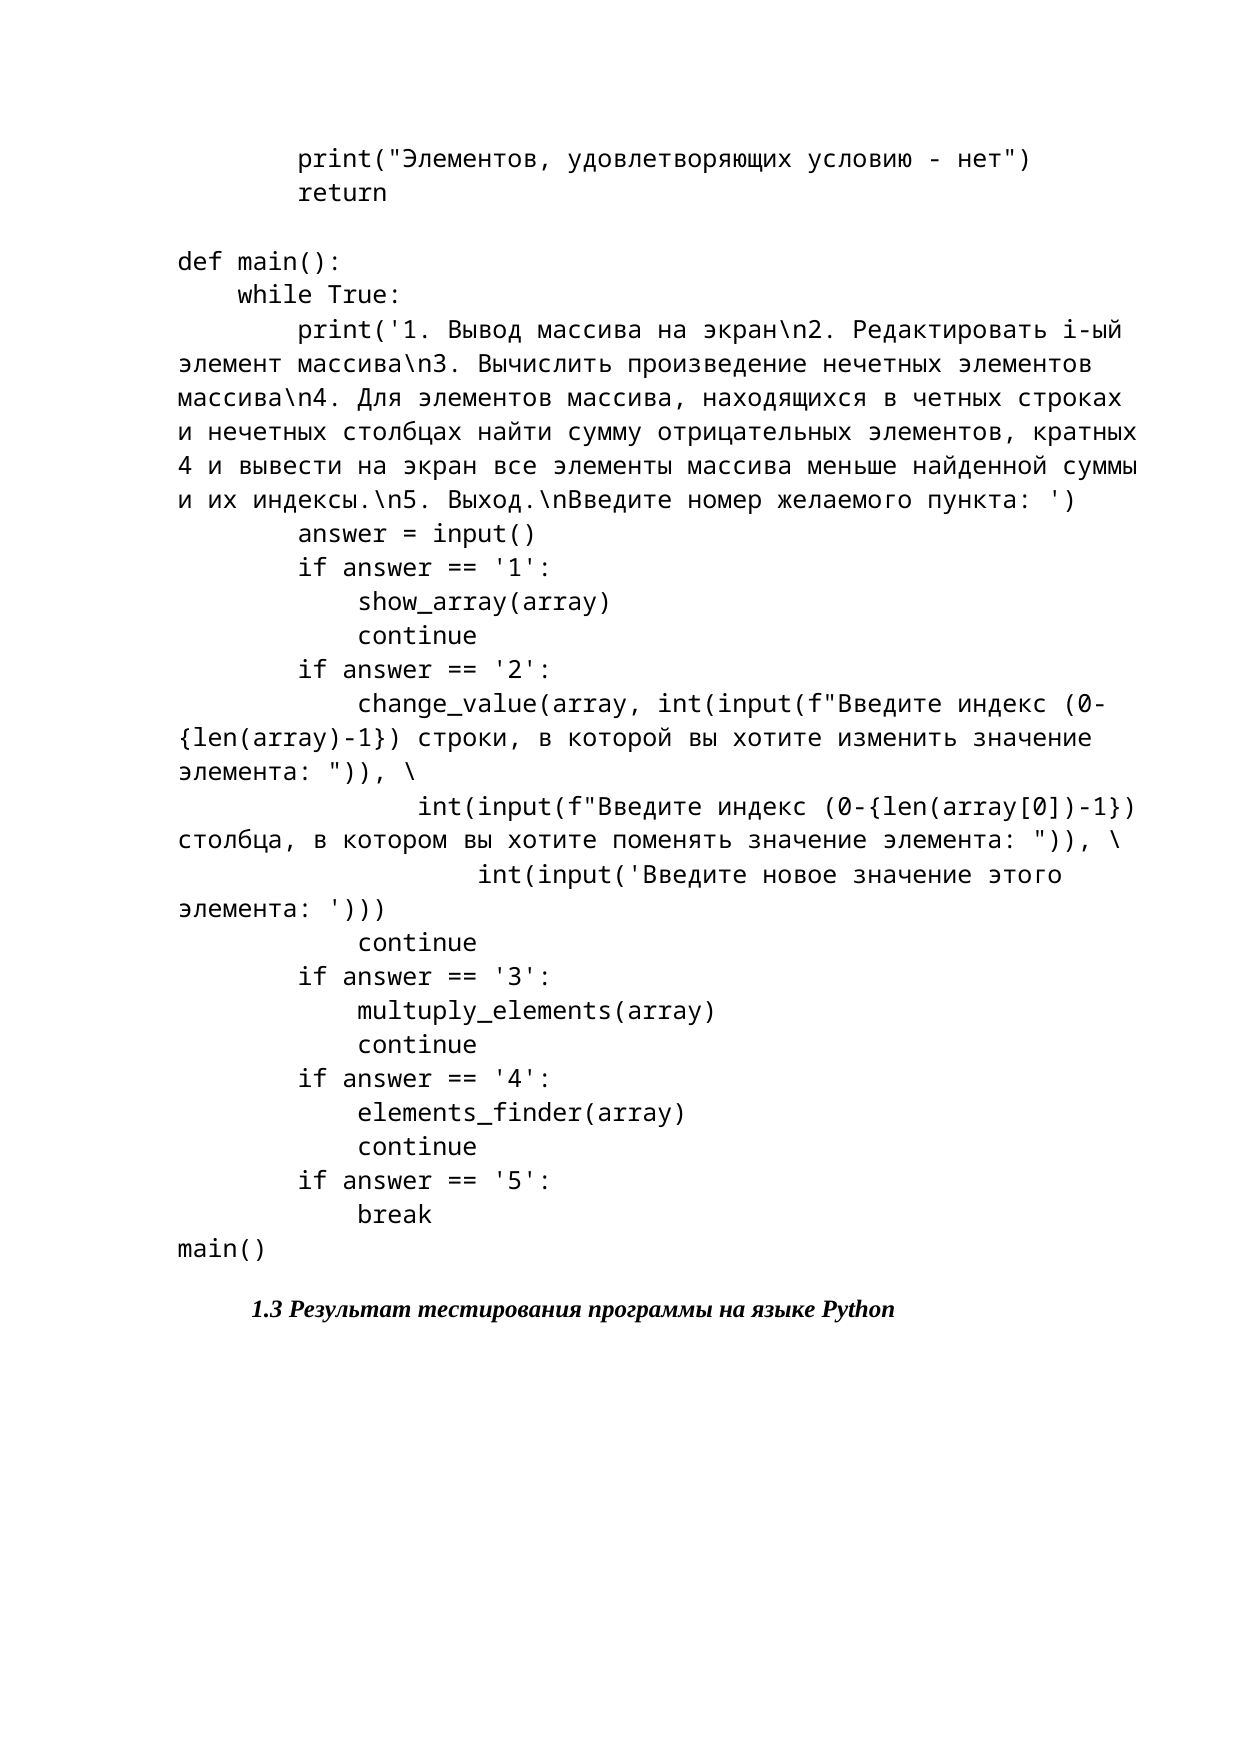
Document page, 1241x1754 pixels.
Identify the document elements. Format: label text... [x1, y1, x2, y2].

text print("Элементов, удовлетворяющих условию - нет") [177, 141, 1152, 175]
text if answer == '4': [177, 1061, 1152, 1095]
text elements_finder(array) [177, 1095, 1152, 1129]
text continue [177, 1027, 1152, 1061]
text continue [177, 1129, 1152, 1163]
text change_value(array, int(input(f"Введите индекс (0-{len(array)-1}) строки, в которой вы хотите изменить значение элемента: ")), \ [177, 686, 1152, 788]
text int(input('Введите новое значение этого элемента: '))) [177, 856, 1152, 924]
text main() [177, 1231, 1152, 1265]
text print('1. Вывод массива на экран\n2. Редактировать i-ый элемент массива\n3. Вычислить произведение нечетных элементов массива\n4. Для элементов массива, находящихся в четных строках и нечетных столбцах найти сумму отрицательных элементов, кратных 4 и вывести на экран все элементы массива меньше найденной суммы и их индексы.\n5. Выход.\nВведите номер желаемого пункта: ') [177, 311, 1152, 516]
text return [177, 175, 1152, 209]
text if answer == '5': [177, 1163, 1152, 1197]
text break [177, 1197, 1152, 1231]
text def main(): [177, 243, 1152, 277]
text 1.3 Результат тестирования программы на языке Python [177, 1294, 1152, 1322]
text if answer == '1': [177, 550, 1152, 584]
text show_array(array) [177, 584, 1152, 618]
text while True: [177, 277, 1152, 311]
text if answer == '3': [177, 958, 1152, 992]
text continue [177, 618, 1152, 652]
text int(input(f"Введите индекс (0-{len(array[0])-1}) столбца, в котором вы хотите поменять значение элемента: ")), \ [177, 788, 1152, 856]
text answer = input() [177, 516, 1152, 550]
text if answer == '2': [177, 652, 1152, 686]
text continue [177, 924, 1152, 958]
text multuply_elements(array) [177, 992, 1152, 1027]
